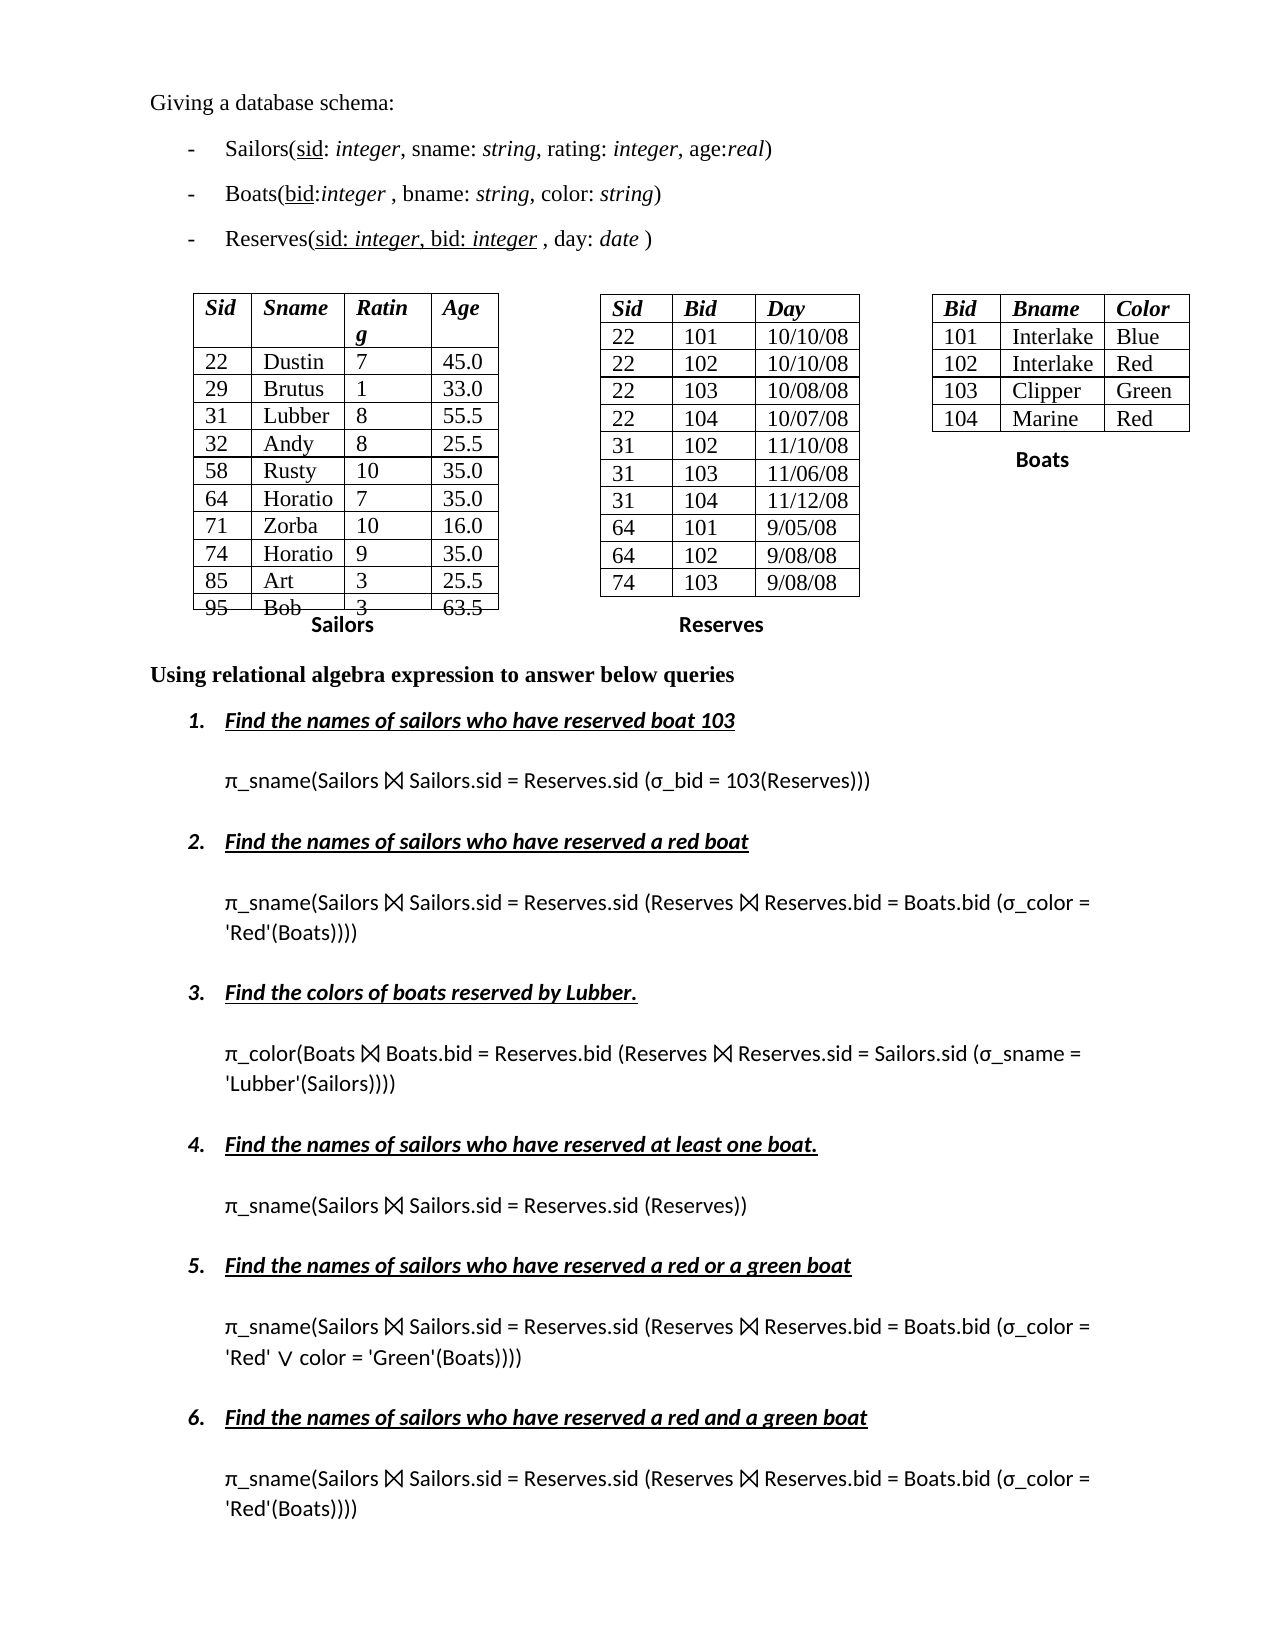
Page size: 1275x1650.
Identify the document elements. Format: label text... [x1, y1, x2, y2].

list Find the names of sailors who have reserved a red boat [187, 827, 1125, 855]
list π_sname(Sailors ⨝ Sailors.sid = Reserves.sid (σ_bid = 103(Reserves))) [225, 766, 1125, 794]
list π_sname(Sailors ⨝ Sailors.sid = Reserves.sid (Reserves ⨝ Reserves.bid = Boats.bid (σ_color = 'Red'(Boats)))) [225, 1463, 1125, 1522]
list Find the names of sailors who have reserved at least one boat. [187, 1130, 1125, 1158]
list Find the colors of boats reserved by Lubber. [187, 978, 1125, 1006]
list Find the names of sailors who have reserved a red or a green boat [187, 1251, 1125, 1279]
list Sailors(sid: integer, sname: string, rating: integer, age:real) [187, 134, 1125, 161]
list π_sname(Sailors ⨝ Sailors.sid = Reserves.sid (Reserves ⨝ Reserves.bid = Boats.bid (σ_color = 'Red'(Boats)))) [225, 887, 1125, 946]
list π_sname(Sailors ⨝ Sailors.sid = Reserves.sid (Reserves)) [225, 1190, 1125, 1219]
text Using relational algebra expression to answer below queries [150, 270, 1125, 687]
list π_color(Boats ⨝ Boats.bid = Reserves.bid (Reserves ⨝ Reserves.sid = Sailors.sid (σ_sname = 'Lubber'(Sailors)))) [225, 1039, 1125, 1097]
list Boats(bid:integer , bname: string, color: string) [187, 180, 1125, 206]
list Find the names of sailors who have reserved a red and a green boat [187, 1403, 1125, 1431]
list Find the names of sailors who have reserved boat 103 [187, 706, 1125, 734]
list π_sname(Sailors ⨝ Sailors.sid = Reserves.sid (Reserves ⨝ Reserves.bid = Boats.bid (σ_color = 'Red' ∨ color = 'Green'(Boats)))) [225, 1312, 1125, 1371]
list Giving a database schema: [150, 89, 1125, 116]
list Reserves(sid: integer, bid: integer , day: date ) [187, 225, 1125, 251]
